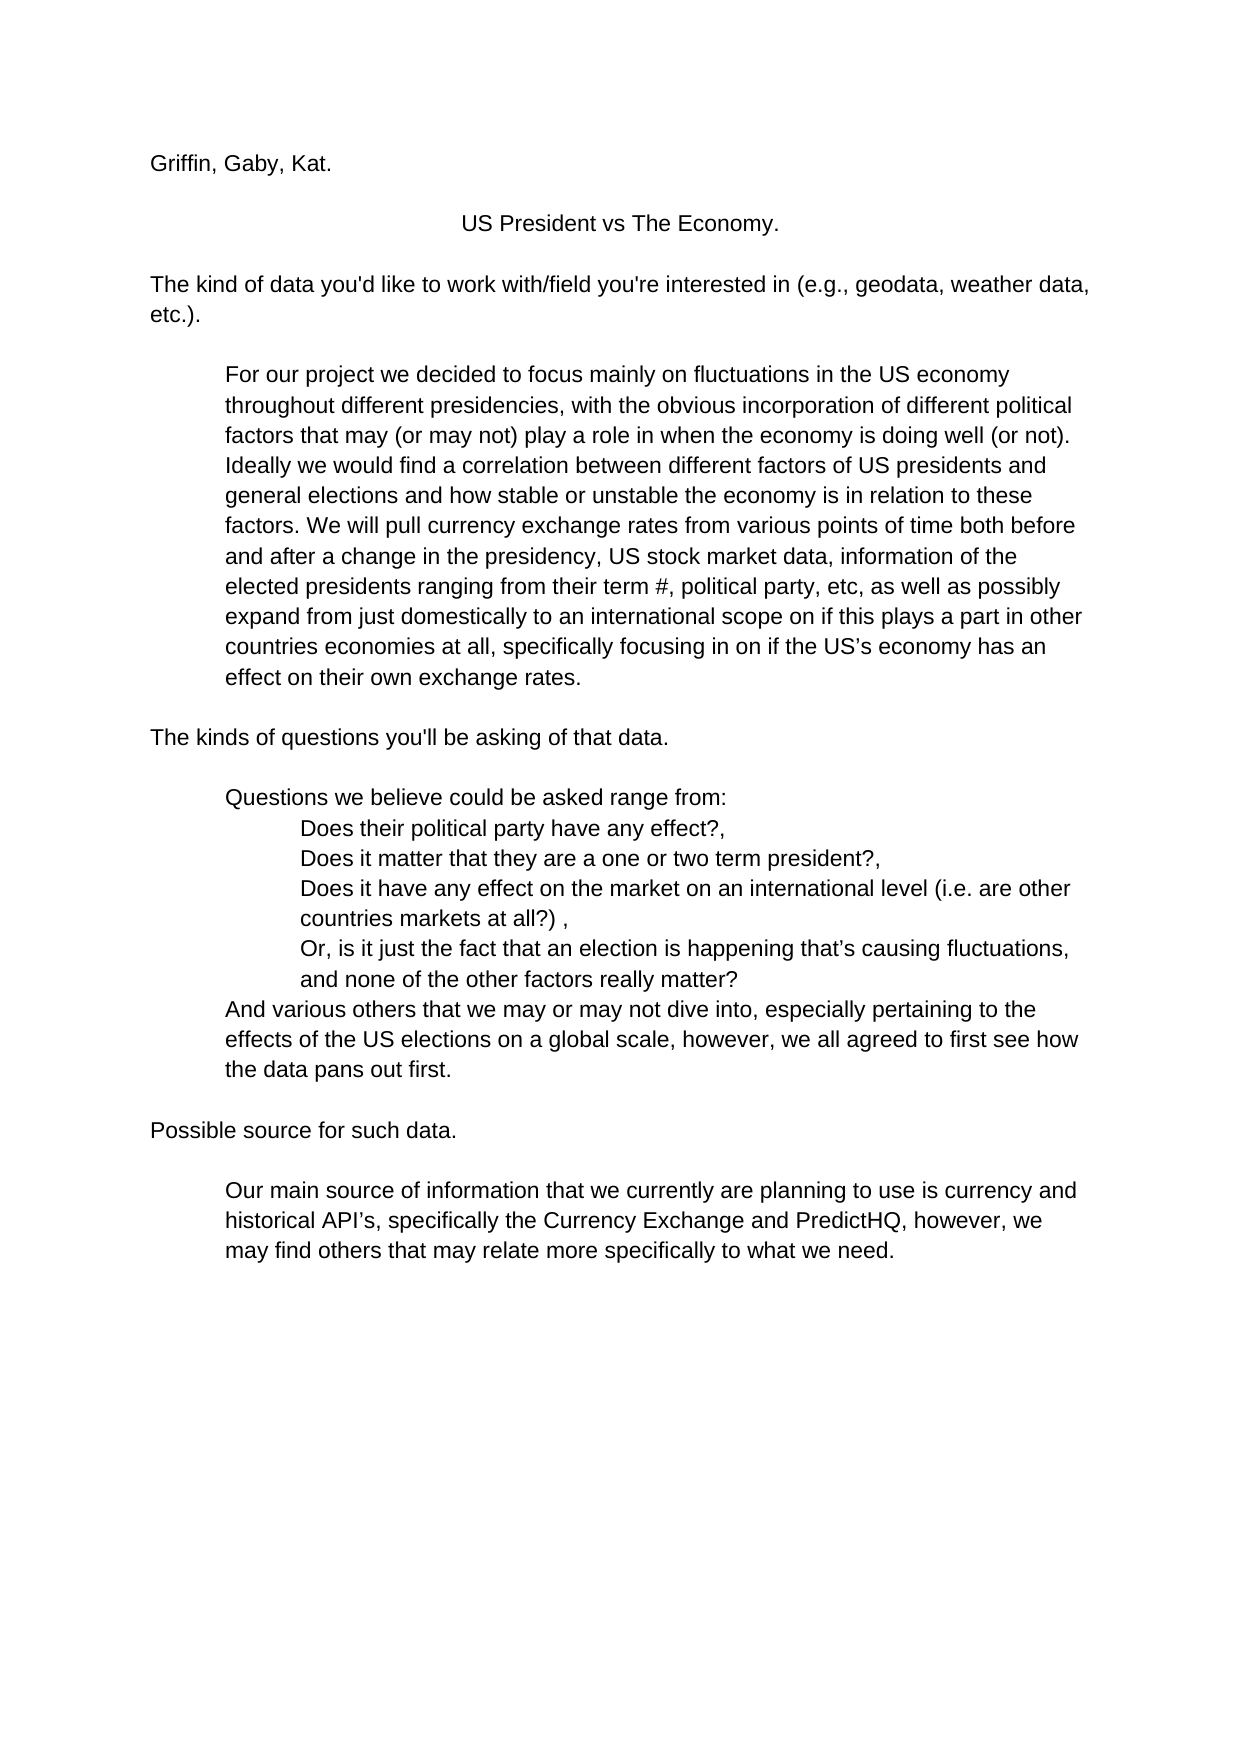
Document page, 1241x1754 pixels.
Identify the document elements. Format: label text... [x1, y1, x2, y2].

text Our main source of information that we currently are planning to use is currency and historical API’s, specifically the Currency Exchange and PredictHQ, however, we may find others that may relate more specifically to what we need. [225, 1177, 1090, 1264]
text Questions we believe could be asked range from: [225, 784, 1090, 811]
text Griffin, Gaby, Kat. [150, 150, 1090, 176]
text Does their political party have any effect?, [225, 814, 1090, 841]
text Does it have any effect on the market on an international level (i.e. are other countries markets at all?) , [300, 875, 1090, 932]
text The kind of data you'd like to work with/field you're interested in (e.g., geodata, weather data, etc.). [150, 271, 1090, 327]
text And various others that we may or may not dive into, especially pertaining to the effects of the US elections on a global scale, however, we all agreed to first see how the data pans out first. [225, 996, 1090, 1083]
text Or, is it just the fact that an election is happening that’s causing fluctuations, and none of the other factors really matter? [300, 935, 1090, 992]
text US President vs The Economy. [150, 210, 1090, 237]
text Possible source for such data. [150, 1117, 1090, 1143]
text Does it matter that they are a one or two term president?, [225, 845, 1090, 871]
text The kinds of questions you'll be asking of that data. [150, 724, 1090, 750]
text For our project we decided to focus mainly on fluctuations in the US economy throughout different presidencies, with the obvious incorporation of different political factors that may (or may not) play a role in when the economy is doing well (or not). Ideally we would find a correlation between different factors of US presidents and general elections and how stable or unstable the economy is in relation to these factors. We will pull currency exchange rates from various points of time both before and after a change in the presidency, US stock market data, information of the elected presidents ranging from their term #, political party, etc, as well as possibly expand from just domestically to an international scope on if this plays a part in other countries economies at all, specifically focusing in on if the US’s economy has an effect on their own exchange rates. [225, 361, 1090, 690]
